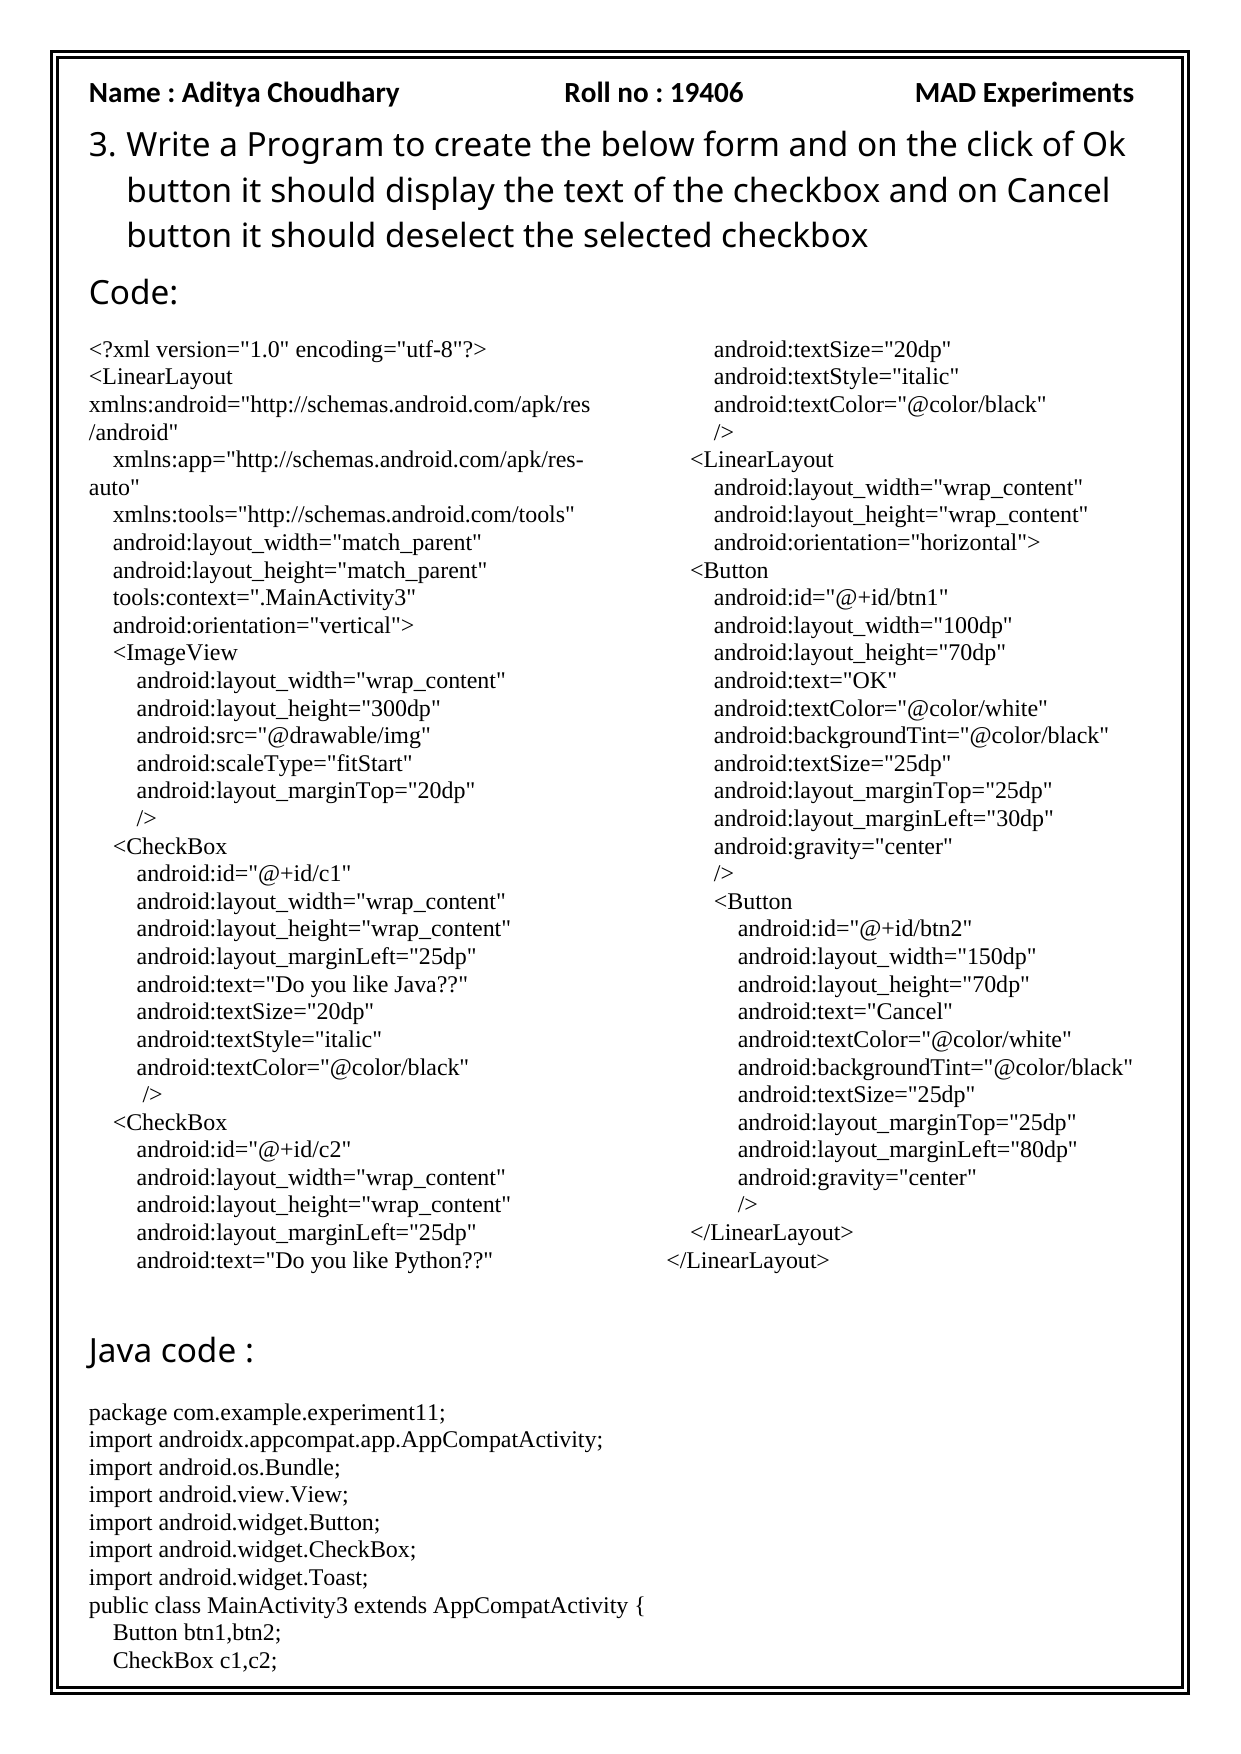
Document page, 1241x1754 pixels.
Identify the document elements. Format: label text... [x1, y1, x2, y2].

text android:layout_width="100dp" [666, 611, 1169, 638]
text android:gravity="center" [666, 1163, 1169, 1191]
text <CheckBox [89, 1108, 592, 1135]
text android:layout_marginTop="20dp" [89, 776, 592, 804]
text android:textSize="25dp" [666, 749, 1169, 776]
text import android.widget.Button; [89, 1508, 1169, 1536]
text android:layout_height="wrap_content" [89, 1191, 592, 1218]
text android:src="@drawable/img" [89, 721, 592, 749]
text /> [666, 1191, 1169, 1218]
text <LinearLayout [666, 445, 1169, 473]
text Java code : [89, 1327, 1169, 1372]
text android:textSize="20dp" [89, 997, 592, 1025]
text import android.view.View; [89, 1480, 1169, 1508]
text android:layout_height="70dp" [666, 638, 1169, 666]
text android:layout_width="wrap_content" [666, 473, 1169, 500]
text android:layout_marginTop="25dp" [666, 1108, 1169, 1135]
text </LinearLayout> [666, 1218, 1169, 1246]
text /> [89, 804, 592, 832]
text android:id="@+id/btn1" [666, 583, 1169, 611]
text android:layout_marginLeft="30dp" [666, 804, 1169, 832]
text <ImageView [89, 638, 592, 666]
text android:textSize="25dp" [666, 1080, 1169, 1108]
text /> [666, 418, 1169, 445]
text android:orientation="vertical"> [89, 611, 592, 638]
text android:layout_width="wrap_content" [89, 1163, 592, 1191]
text <Button [666, 556, 1169, 583]
text android:layout_width="match_parent" [89, 528, 592, 556]
text tools:context=".MainActivity3" [89, 583, 592, 611]
text android:textColor="@color/white" [666, 694, 1169, 721]
text android:layout_height="300dp" [89, 694, 592, 721]
text android:textStyle="italic" [89, 1025, 592, 1052]
text Button btn1,btn2; [89, 1618, 1169, 1646]
text android:scaleType="fitStart" [89, 749, 592, 776]
text import android.os.Bundle; [89, 1453, 1169, 1480]
text <CheckBox [89, 832, 592, 859]
text xmlns:tools="http://schemas.android.com/tools" [89, 500, 592, 528]
text android:textStyle="italic" [666, 362, 1169, 390]
text android:layout_height="wrap_content" [666, 500, 1169, 528]
text android:layout_width="150dp" [666, 942, 1169, 970]
text android:text="Cancel" [666, 997, 1169, 1025]
text android:layout_marginLeft="25dp" [89, 1218, 592, 1246]
list Write a Program to create the below form and on the click of Ok button it should display the text of the checkbox and on Cancel button it should deselect the selected checkbox [89, 121, 1169, 257]
text android:textColor="@color/black" [89, 1052, 592, 1080]
text public class MainActivity3 extends AppCompatActivity { [89, 1591, 1169, 1618]
text </LinearLayout> [666, 1246, 1169, 1273]
text android:backgroundTint="@color/black" [666, 1052, 1169, 1080]
text import android.widget.CheckBox; [89, 1536, 1169, 1563]
text android:id="@+id/c2" [89, 1135, 592, 1163]
text android:layout_marginTop="25dp" [666, 776, 1169, 804]
text /> [89, 1080, 592, 1108]
text <LinearLayout xmlns:android="http://schemas.android.com/apk/res/android" [89, 362, 592, 445]
text <?xml version="1.0" encoding="utf-8"?> [89, 335, 592, 362]
text import androidx.appcompat.app.AppCompatActivity; [89, 1425, 1169, 1453]
text android:layout_width="wrap_content" [89, 887, 592, 914]
text android:layout_marginLeft="25dp" [89, 942, 592, 970]
text android:text="OK" [666, 666, 1169, 694]
text android:orientation="horizontal"> [666, 528, 1169, 556]
text android:textSize="20dp" [666, 335, 1169, 362]
text android:layout_height="wrap_content" [89, 914, 592, 942]
text android:layout_width="wrap_content" [89, 666, 592, 694]
text android:layout_height="70dp" [666, 970, 1169, 997]
text /> [666, 859, 1169, 887]
text Code: [89, 268, 1169, 314]
text android:id="@+id/btn2" [666, 914, 1169, 942]
text android:backgroundTint="@color/black" [666, 721, 1169, 749]
text android:layout_height="match_parent" [89, 556, 592, 583]
text <Button [666, 887, 1169, 914]
text android:layout_marginLeft="80dp" [666, 1135, 1169, 1163]
text xmlns:app="http://schemas.android.com/apk/res-auto" [89, 445, 592, 500]
text import android.widget.Toast; [89, 1563, 1169, 1591]
text android:gravity="center" [666, 832, 1169, 859]
text android:textColor="@color/white" [666, 1025, 1169, 1052]
text package com.example.experiment11; [89, 1397, 1169, 1425]
text CheckBox c1,c2; [89, 1646, 1169, 1673]
text android:text="Do you like Python??" [89, 1246, 592, 1273]
text android:textColor="@color/black" [666, 390, 1169, 418]
text android:text="Do you like Java??" [89, 970, 592, 997]
text android:id="@+id/c1" [89, 859, 592, 887]
